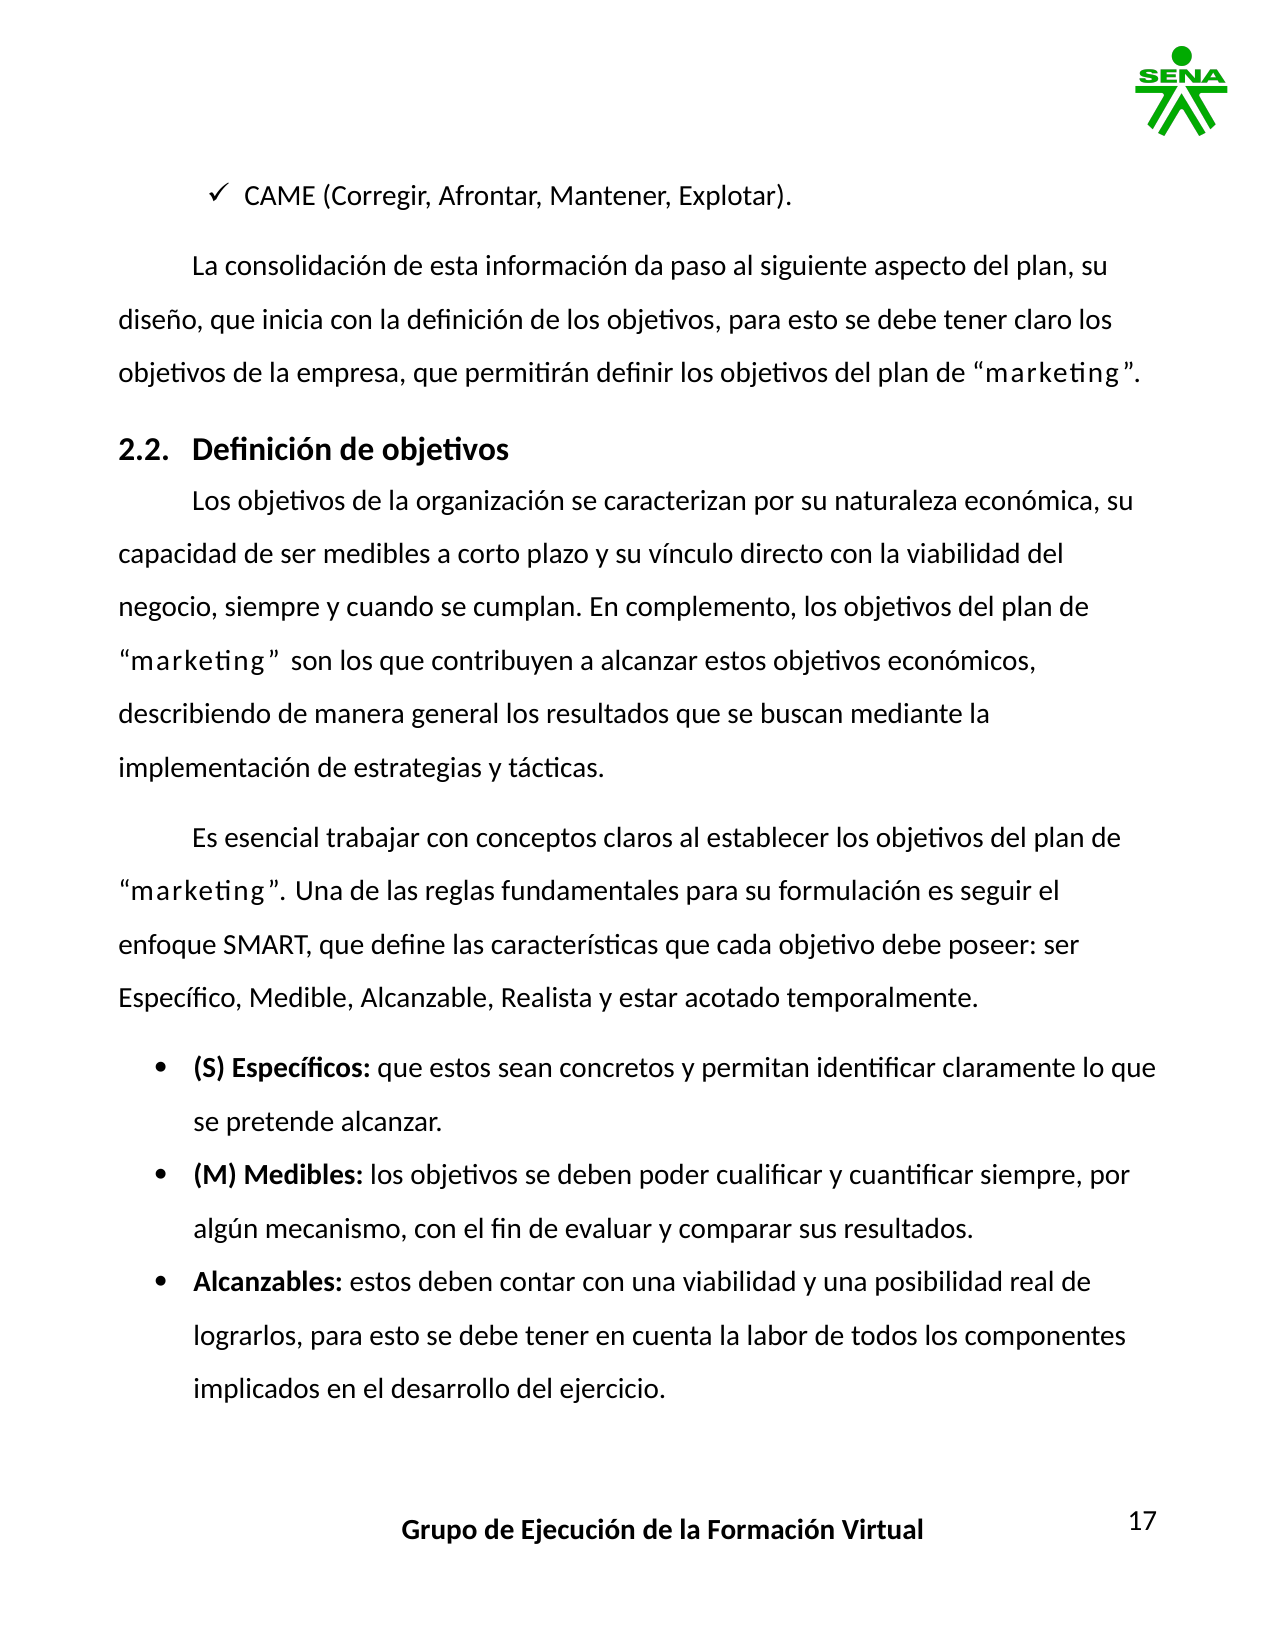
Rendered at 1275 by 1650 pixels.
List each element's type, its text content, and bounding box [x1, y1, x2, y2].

list CAME (Corregir, Afrontar, Mantener, Explotar). [207, 177, 1157, 213]
text Es esencial trabajar con conceptos claros al establecer los objetivos del plan de “marketing”. Una de las reglas fundamentales para su formulación es seguir el enfoque SMART, que define las características que cada objetivo debe poseer: ser Específico, Medible, Alcanzable, Realista y estar acotado temporalmente. [118, 819, 1157, 1015]
subtitle Definición de objetivos [118, 428, 1157, 469]
list (M) Medibles: los objetivos se deben poder cualificar y cuantificar siempre, por algún mecanismo, con el fin de evaluar y comparar sus resultados. [156, 1156, 1157, 1245]
picture [1135, 46, 1228, 136]
text Los objetivos de la organización se caracterizan por su naturaleza económica, su capacidad de ser medibles a corto plazo y su vínculo directo con la viabilidad del negocio, siempre y cuando se cumplan. En complemento, los objetivos del plan de “marketing” son los que contribuyen a alcanzar estos objetivos económicos, describiendo de manera general los resultados que se buscan mediante la implementación de estrategias y tácticas. [118, 482, 1157, 784]
text La consolidación de esta información da paso al siguiente aspecto del plan, su diseño, que inicia con la definición de los objetivos, para esto se debe tener claro los objetivos de la empresa, que permitirán definir los objetivos del plan de “marketing”. [118, 247, 1157, 390]
list Alcanzables: estos deben contar con una viabilidad y una posibilidad real de lograrlos, para esto se debe tener en cuenta la labor de todos los componentes implicados en el desarrollo del ejercicio. [156, 1263, 1157, 1406]
list (S) Específicos: que estos sean concretos y permitan identificar claramente lo que se pretende alcanzar. [156, 1049, 1157, 1138]
